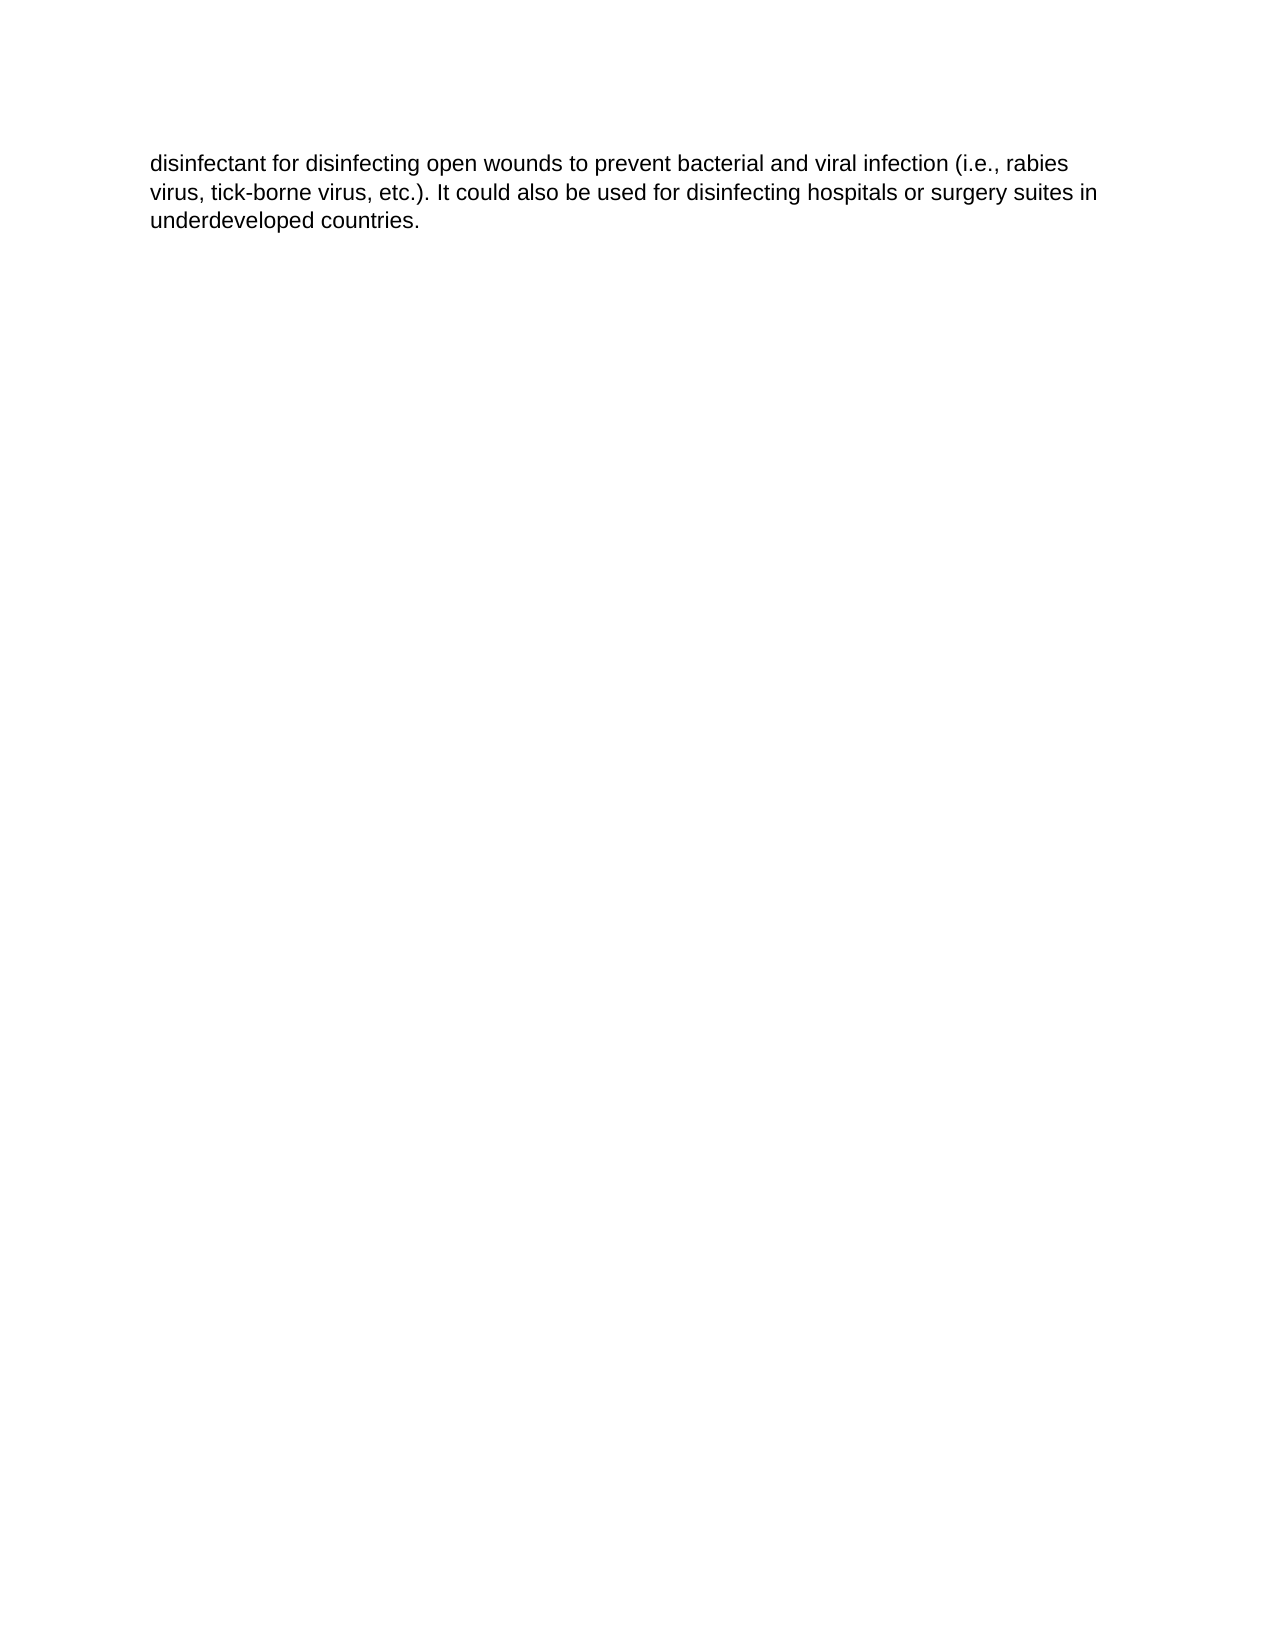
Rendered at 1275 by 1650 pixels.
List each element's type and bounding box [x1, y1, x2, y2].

text [150, 150, 1125, 233]
